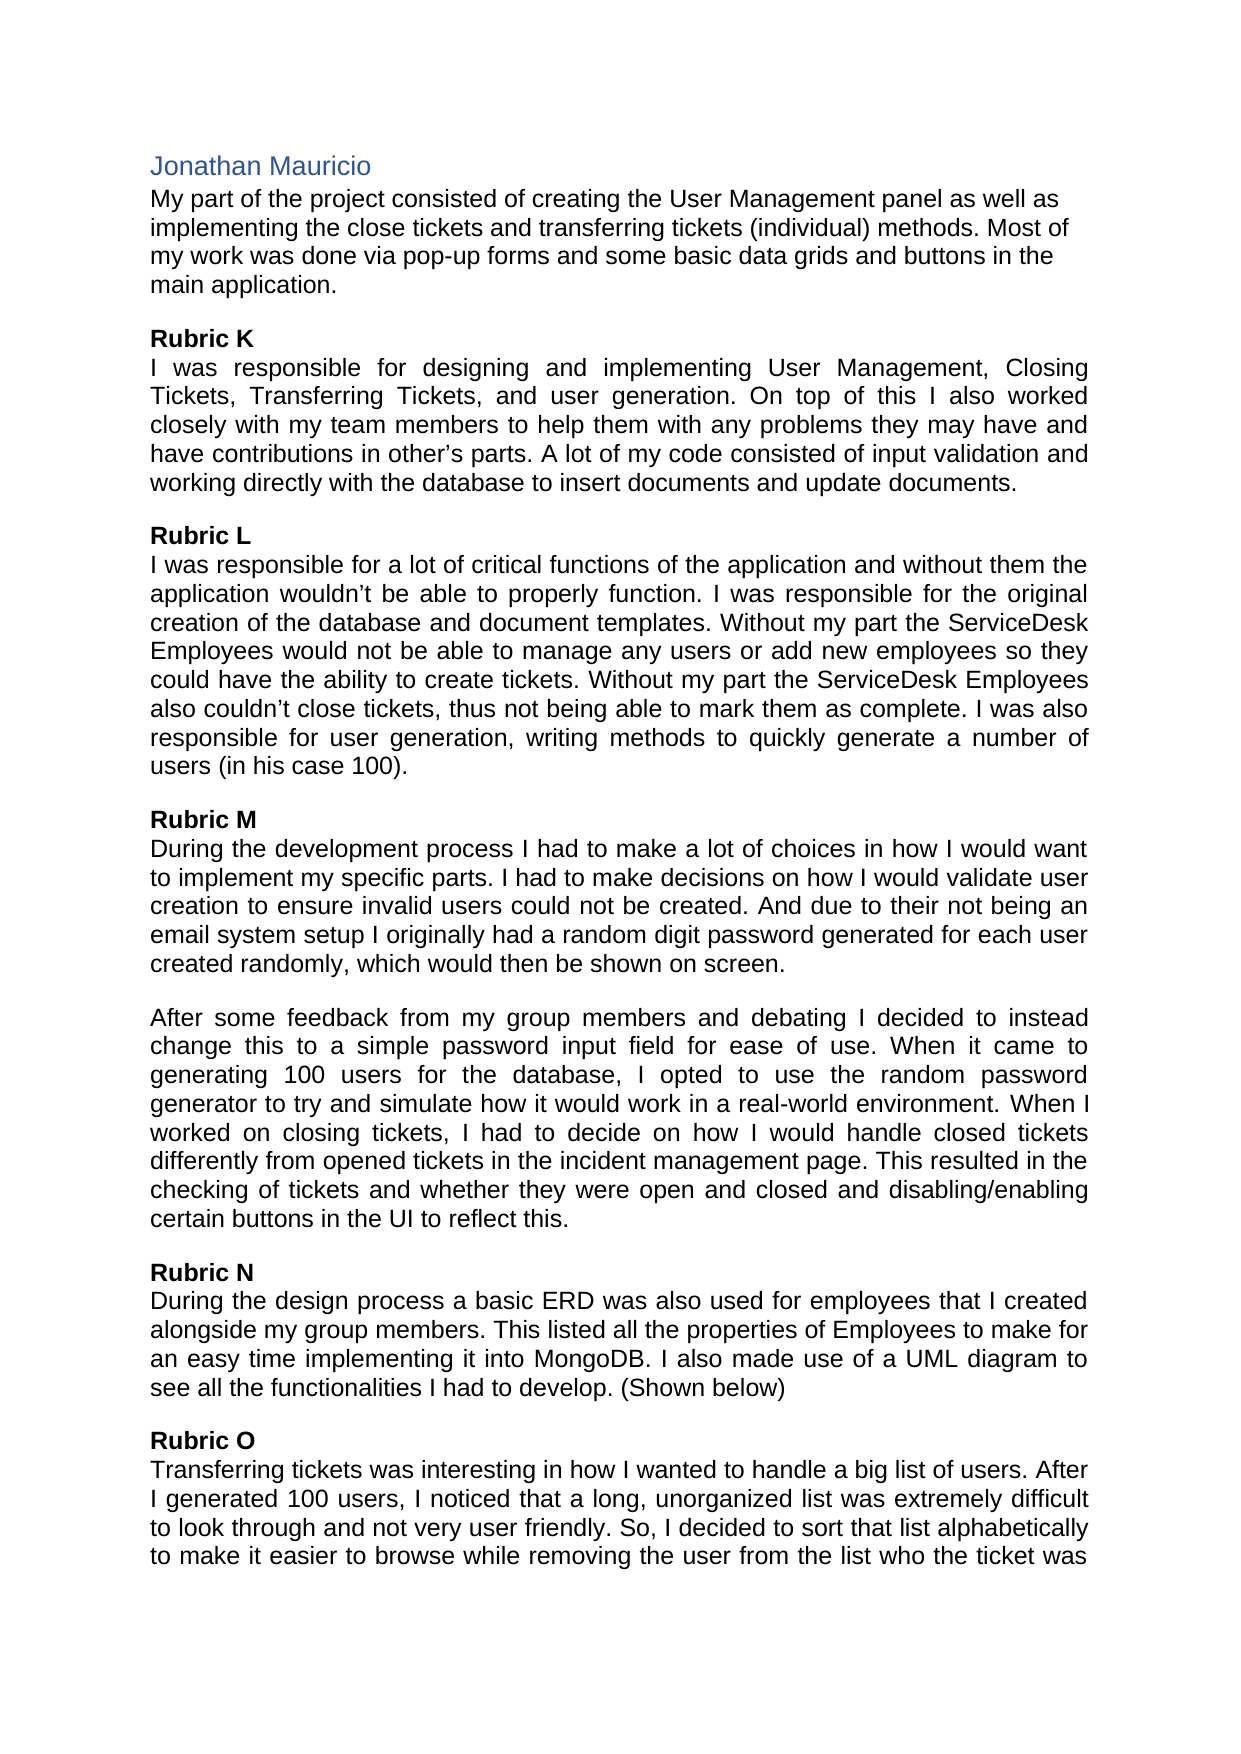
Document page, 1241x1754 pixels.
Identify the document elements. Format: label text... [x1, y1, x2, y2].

text I was responsible for designing and implementing User Management, Closing Tickets, Transferring Tickets, and user generation. On top of this I also worked closely with my team members to help them with any problems they may have and have contributions in other’s parts. A lot of my code consisted of input validation and working directly with the database to insert documents and update documents. [150, 352, 1090, 496]
text My part of the project consisted of creating the User Management panel as well as implementing the close tickets and transferring tickets (individual) methods. Most of my work was done via pop-up forms and some basic data grids and buttons in the main application. [150, 184, 1090, 299]
text Rubric L [150, 521, 1090, 550]
text Rubric K [150, 324, 1090, 352]
subtitle Jonathan Mauricio [150, 150, 1090, 181]
text Rubric M [150, 805, 1090, 834]
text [150, 1455, 1090, 1570]
text I was responsible for a lot of critical functions of the application and without them the application wouldn’t be able to properly function. I was responsible for the original creation of the database and document templates. Without my part the ServiceDesk Employees would not be able to manage any users or add new employees so they could have the ability to create tickets. Without my part the ServiceDesk Employees also couldn’t close tickets, thus not being able to mark them as complete. I was also responsible for user generation, writing methods to quickly generate a number of users (in his case 100). [150, 550, 1090, 780]
text After some feedback from my group members and debating I decided to instead change this to a simple password input field for ease of use. When it came to generating 100 users for the database, I opted to use the random password generator to try and simulate how it would work in a real-world environment. When I worked on closing tickets, I had to decide on how I would handle closed tickets differently from opened tickets in the incident management page. This resulted in the checking of tickets and whether they were open and closed and disabling/enabling certain buttons in the UI to reflect this. [150, 1002, 1090, 1232]
text Rubric N [150, 1257, 1090, 1286]
text During the design process a basic ERD was also used for employees that I created alongside my group members. This listed all the properties of Employees to make for an easy time implementing it into MongoDB. I also made use of a UML diagram to see all the functionalities I had to develop. (Shown below) [150, 1286, 1090, 1401]
text Rubric O [150, 1426, 1090, 1455]
text During the development process I had to make a lot of choices in how I would want to implement my specific parts. I had to make decisions on how I would validate user creation to ensure invalid users could not be created. And due to their not being an email system setup I originally had a random digit password generated for each user created randomly, which would then be shown on screen. [150, 834, 1090, 977]
